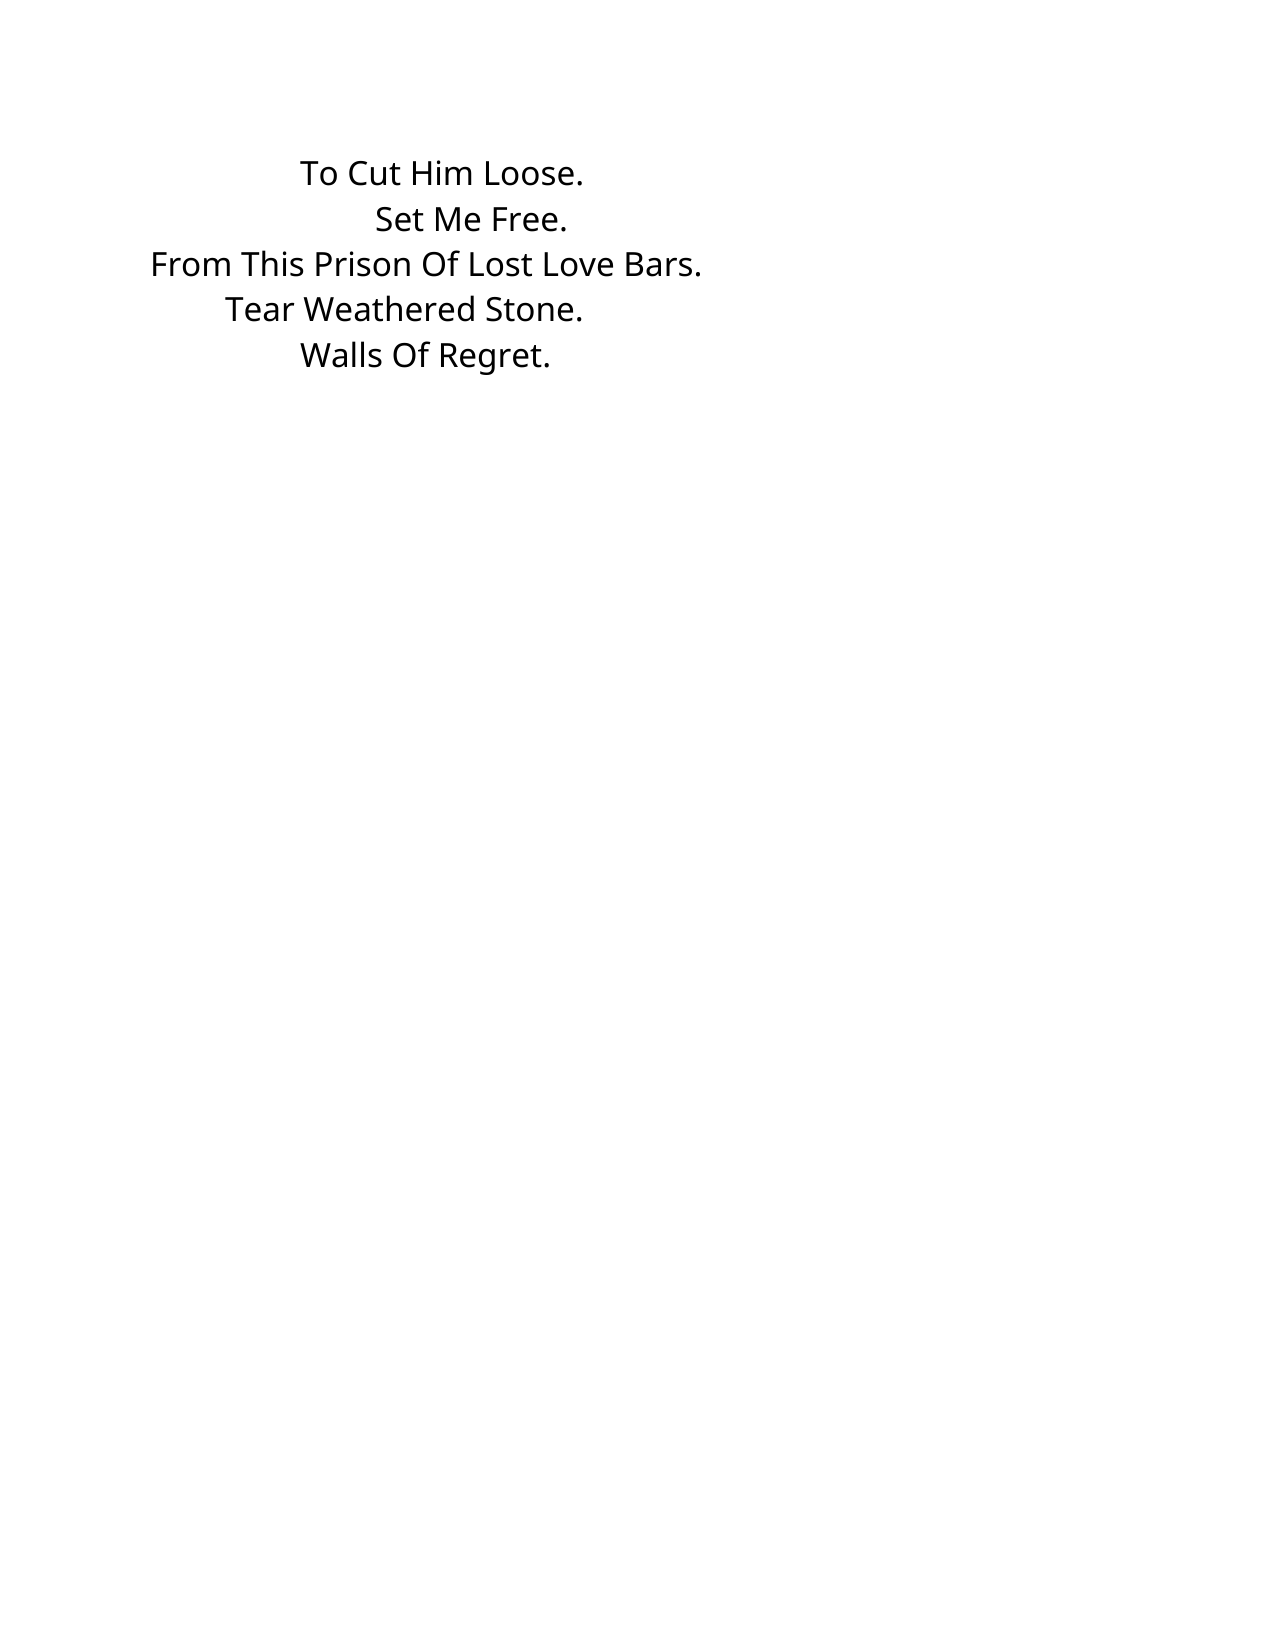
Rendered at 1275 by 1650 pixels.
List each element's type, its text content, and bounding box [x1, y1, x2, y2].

text Tear Weathered Stone. [150, 286, 1125, 332]
text Walls Of Regret. [225, 332, 1125, 377]
text Set Me Free. [300, 195, 1125, 241]
text To Cut Him Loose. [225, 150, 1125, 195]
text From This Prison Of Lost Love Bars. [150, 241, 1125, 286]
